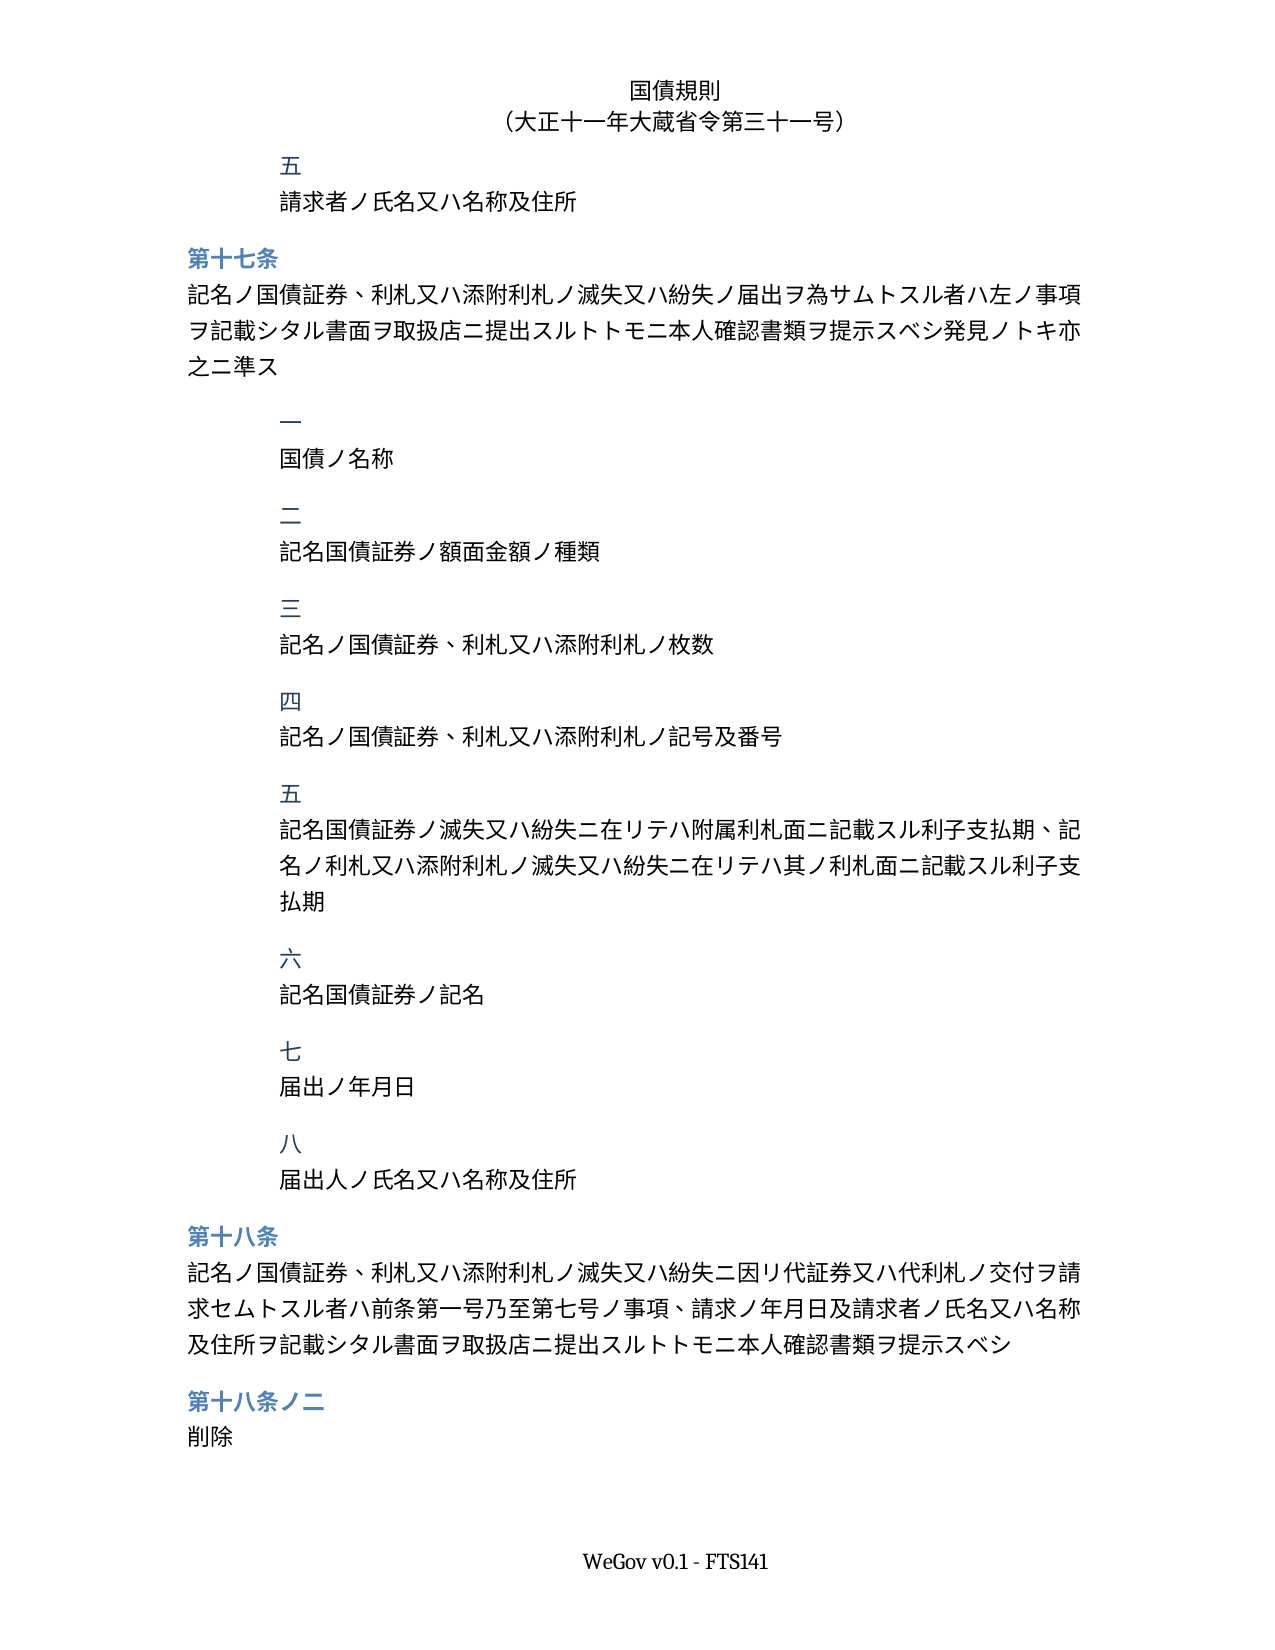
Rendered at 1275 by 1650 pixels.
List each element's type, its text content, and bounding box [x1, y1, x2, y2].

text 届出ノ年月日 [279, 1071, 1087, 1103]
subtitle 七 [279, 1035, 1087, 1067]
subtitle 一 [279, 407, 1087, 438]
text 記名国債証券ノ記名 [279, 979, 1087, 1010]
text 記名国債証券ノ滅失又ハ紛失ニ在リテハ附属利札面ニ記載スル利子支払期、記名ノ利札又ハ添附利札ノ滅失又ハ紛失ニ在リテハ其ノ利札面ニ記載スル利子支払期 [279, 814, 1087, 917]
subtitle 二 [279, 500, 1087, 531]
subtitle 第十八条 [187, 1221, 1087, 1252]
subtitle 八 [279, 1128, 1087, 1159]
subtitle 三 [279, 593, 1087, 624]
text 請求者ノ氏名又ハ名称及住所 [279, 186, 1087, 217]
subtitle 第十八条ノ二 [187, 1385, 1087, 1417]
text 削除 [187, 1421, 1087, 1453]
subtitle 五 [279, 778, 1087, 809]
text 記名国債証券ノ額面金額ノ種類 [279, 536, 1087, 567]
subtitle 第十七条 [187, 243, 1087, 274]
text 国債ノ名称 [279, 443, 1087, 474]
text 記名ノ国債証券、利札又ハ添附利札ノ枚数 [279, 629, 1087, 660]
subtitle 五 [279, 150, 1087, 181]
text 記名ノ国債証券、利札又ハ添附利札ノ記号及番号 [279, 721, 1087, 753]
text 届出人ノ氏名又ハ名称及住所 [279, 1164, 1087, 1195]
subtitle 六 [279, 943, 1087, 974]
text 記名ノ国債証券、利札又ハ添附利札ノ滅失又ハ紛失ニ因リ代証券又ハ代利札ノ交付ヲ請求セムトスル者ハ前条第一号乃至第七号ノ事項、請求ノ年月日及請求者ノ氏名又ハ名称及住所ヲ記載シタル書面ヲ取扱店ニ提出スルトトモニ本人確認書類ヲ提示スベシ [187, 1257, 1087, 1360]
subtitle 四 [279, 685, 1087, 717]
text 記名ノ国債証券、利札又ハ添附利札ノ滅失又ハ紛失ノ届出ヲ為サムトスル者ハ左ノ事項ヲ記載シタル書面ヲ取扱店ニ提出スルトトモニ本人確認書類ヲ提示スベシ発見ノトキ亦之ニ準ス [187, 279, 1087, 382]
